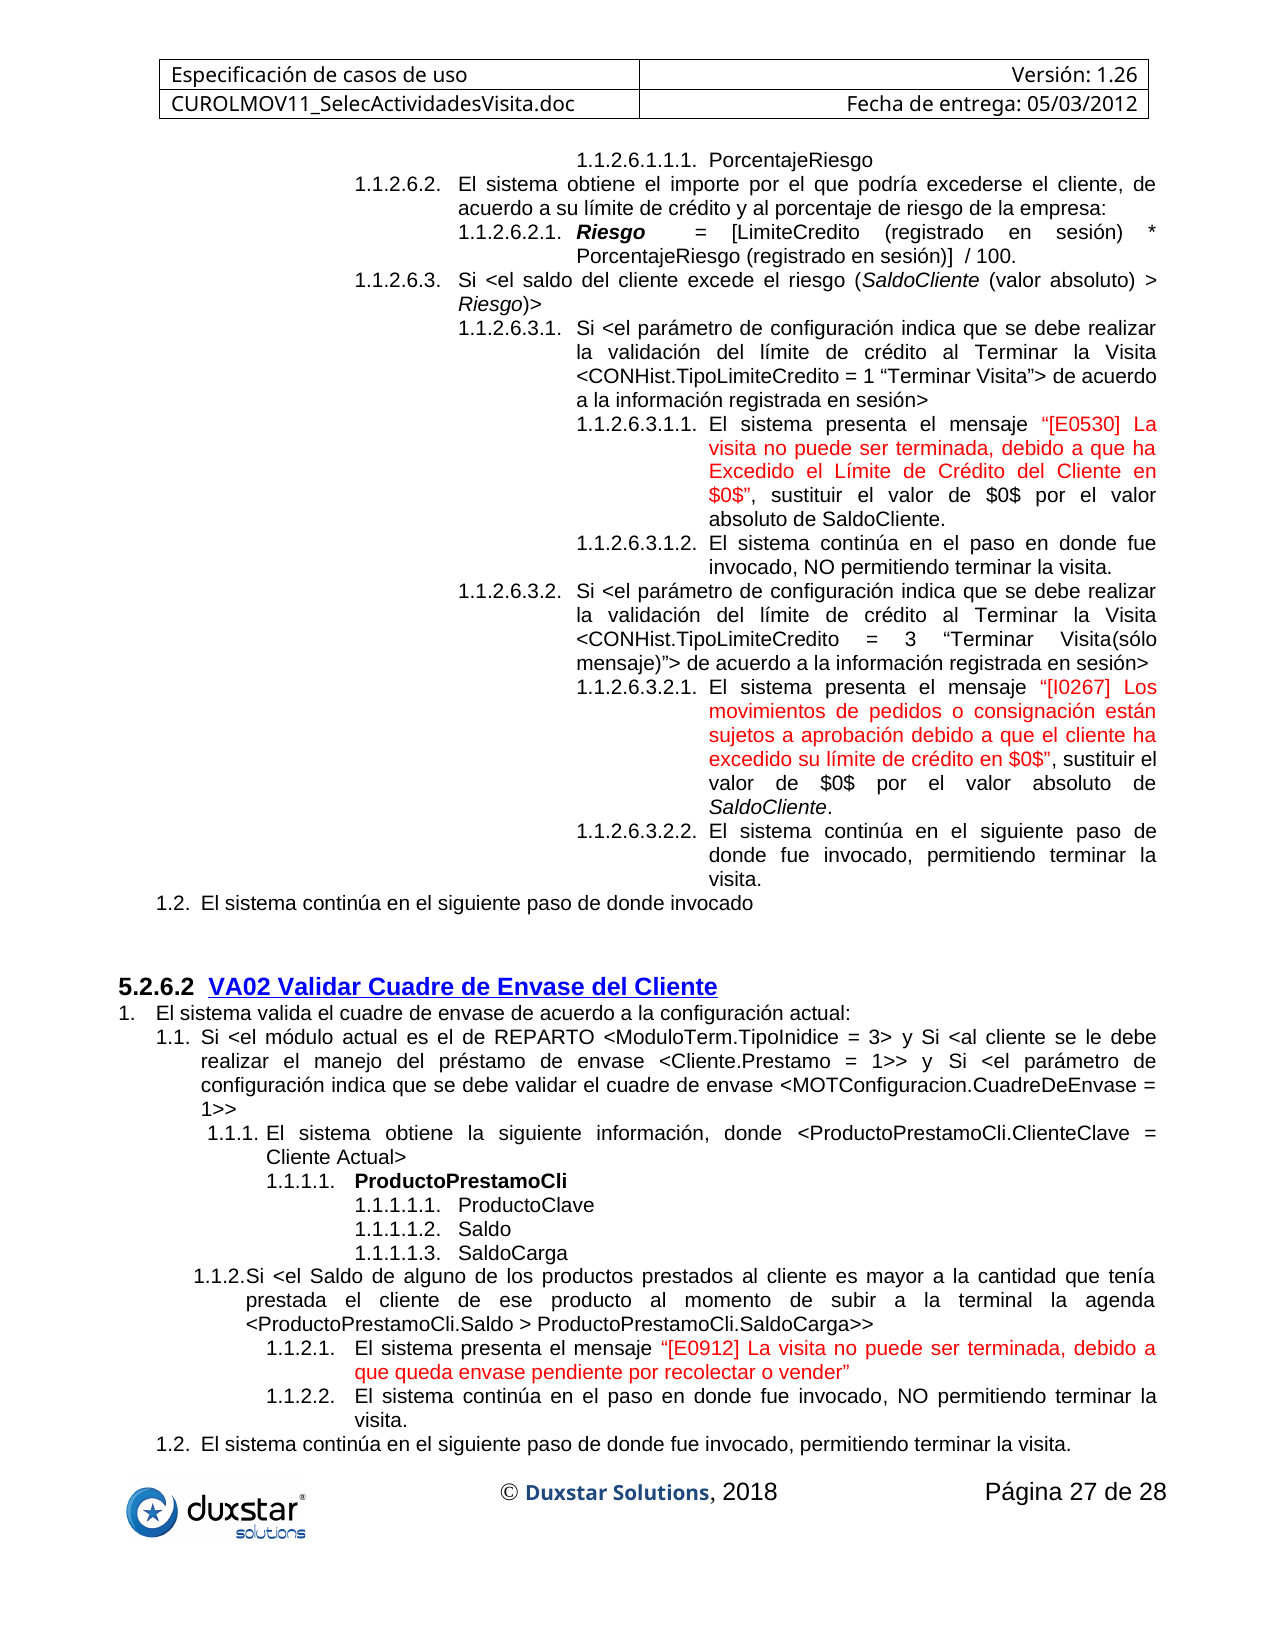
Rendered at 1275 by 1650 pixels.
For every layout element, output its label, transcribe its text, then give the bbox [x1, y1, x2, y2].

picture [126, 1477, 306, 1542]
list Si <el saldo del cliente excede el riesgo (SaldoCliente (valor absoluto) > Riesgo)> [354, 268, 1157, 316]
list Si <el parámetro de configuración indica que se debe realizar la validación del límite de crédito al Terminar la Visita <CONHist.TipoLimiteCredito = 1 “Terminar Visita”> de acuerdo a la información registrada en sesión> [458, 316, 1157, 411]
list Saldo [354, 1216, 1157, 1240]
list Si <el Saldo de alguno de los productos prestados al cliente es mayor a la cantidad que tenía prestada el cliente de ese producto al momento de subir a la terminal la agenda <ProductoPrestamoCli.Saldo > ProductoPrestamoCli.SaldoCarga>> [193, 1264, 1157, 1336]
list SaldoCarga [354, 1240, 1157, 1264]
list PorcentajeRiesgo [576, 148, 1157, 172]
list El sistema continúa en el paso en donde fue invocado, NO permitiendo terminar la visita. [266, 1384, 1157, 1432]
list El sistema presenta el mensaje “[E0530] La visita no puede ser terminada, debido a que ha Excedido el Límite de Crédito del Cliente en $0$”, sustituir el valor de $0$ por el valor absoluto de SaldoCliente. [576, 411, 1157, 531]
list El sistema continúa en el siguiente paso de donde fue invocado, permitiendo terminar la visita. [156, 1432, 1157, 1456]
list ProductoPrestamoCli [266, 1168, 1157, 1192]
subtitle VA02 Validar Cuadre de Envase del Cliente [118, 972, 1157, 1001]
list ProductoClave [354, 1192, 1157, 1216]
list El sistema presenta el mensaje “[I0267] Los movimientos de pedidos o consignación están sujetos a aprobación debido a que el cliente ha excedido su límite de crédito en $0$”, sustituir el valor de $0$ por el valor absoluto de SaldoCliente. [576, 675, 1157, 819]
list El sistema presenta el mensaje “[E0912] La visita no puede ser terminada, debido a que queda envase pendiente por recolectar o vender” [266, 1336, 1157, 1384]
list El sistema valida el cuadre de envase de acuerdo a la configuración actual: [118, 1001, 1157, 1025]
list Si <el parámetro de configuración indica que se debe realizar la validación del límite de crédito al Terminar la Visita <CONHist.TipoLimiteCredito = 3 “Terminar Visita(sólo mensaje)”> de acuerdo a la información registrada en sesión> [458, 579, 1157, 675]
list El sistema continúa en el siguiente paso de donde fue invocado, permitiendo terminar la visita. [576, 819, 1157, 891]
list El sistema continúa en el paso en donde fue invocado, NO permitiendo terminar la visita. [576, 531, 1157, 579]
list Si <el módulo actual es el de REPARTO <ModuloTerm.TipoInidice = 3> y Si <al cliente se le debe realizar el manejo del préstamo de envase <Cliente.Prestamo = 1>> y Si <el parámetro de configuración indica que se debe validar el cuadre de envase <MOTConfiguracion.CuadreDeEnvase = 1>> [156, 1025, 1157, 1121]
list El sistema obtiene la siguiente información, donde <ProductoPrestamoCli.ClienteClave = Cliente Actual> [207, 1121, 1157, 1168]
list Riesgo = [LimiteCredito (registrado en sesión) * PorcentajeRiesgo (registrado en sesión)] / 100. [458, 220, 1157, 268]
list El sistema obtiene el importe por el que podría excederse el cliente, de acuerdo a su límite de crédito y al porcentaje de riesgo de la empresa: [354, 172, 1157, 220]
list El sistema continúa en el siguiente paso de donde invocado [156, 891, 1157, 914]
